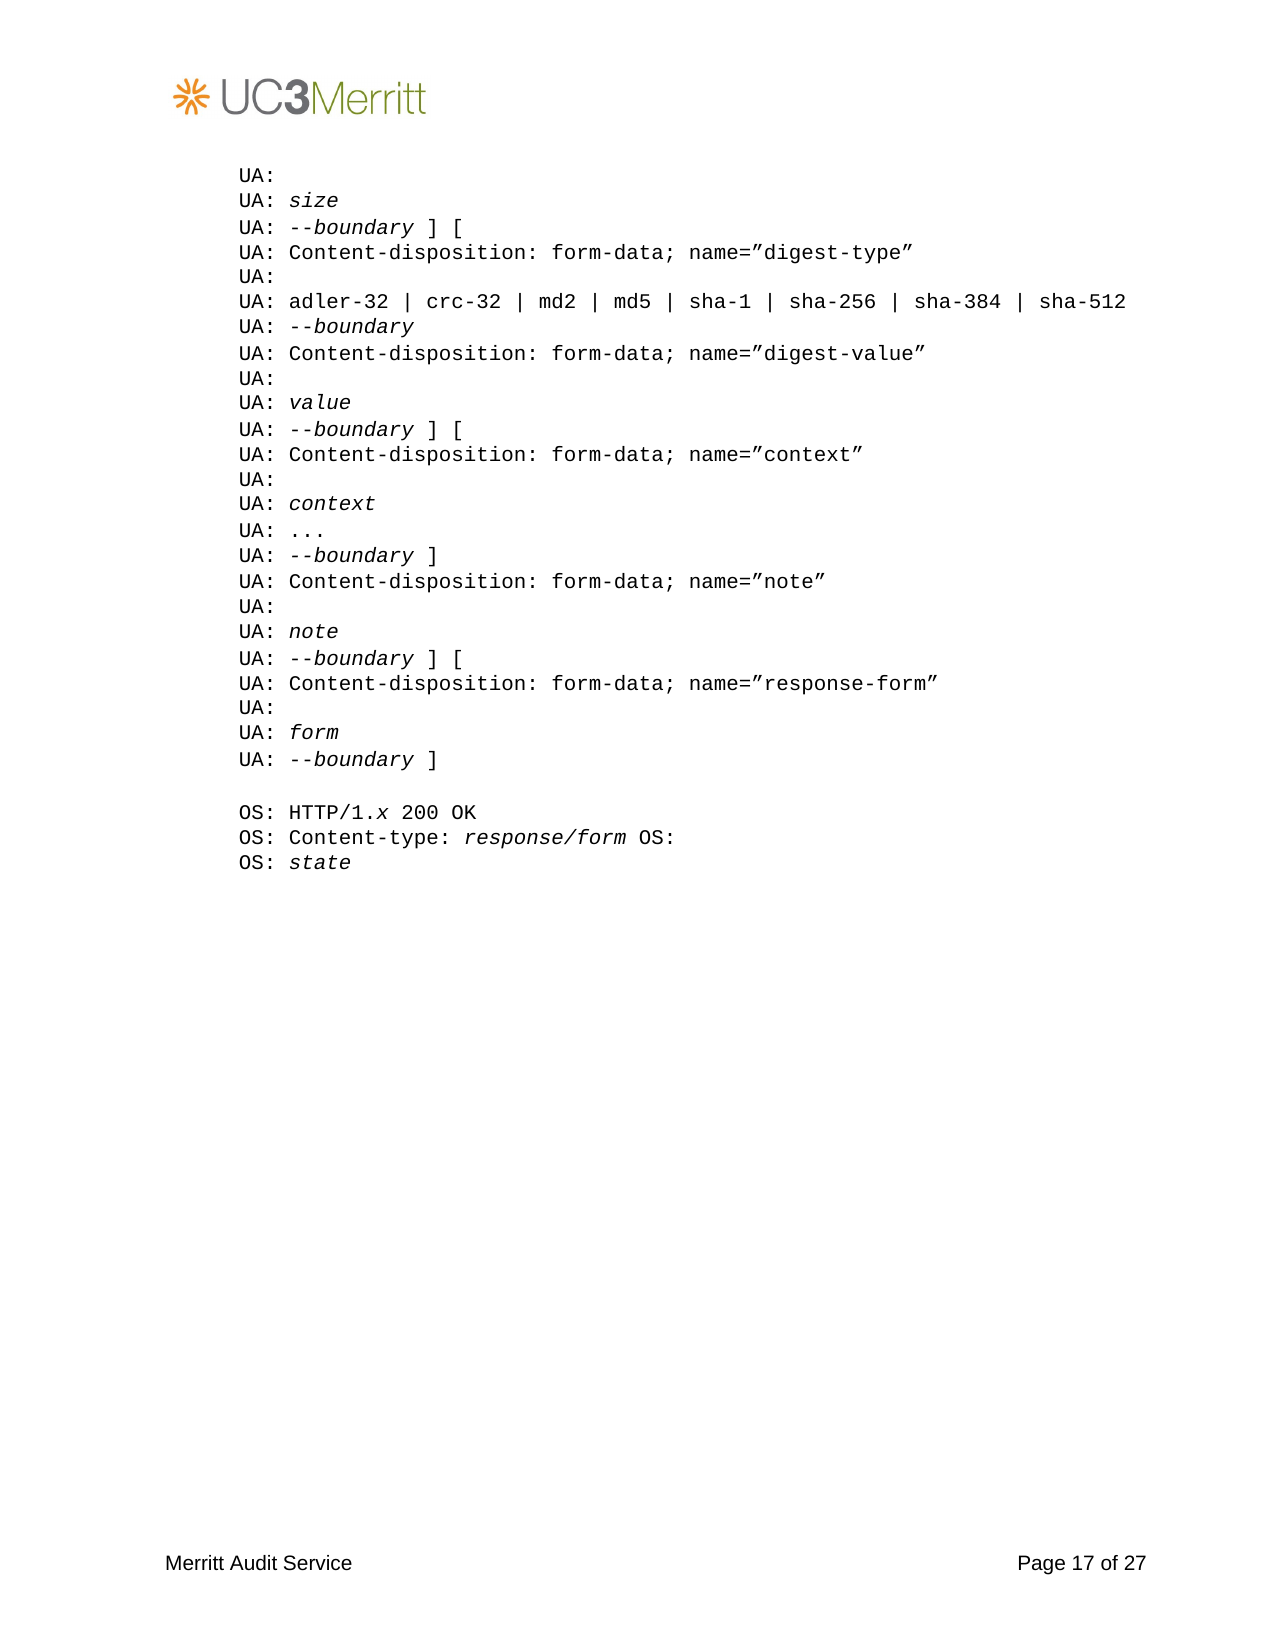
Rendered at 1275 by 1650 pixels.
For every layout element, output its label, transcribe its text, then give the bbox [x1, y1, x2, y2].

text UA: --boundary ] [ [238, 419, 1152, 443]
text UA: --boundary [238, 316, 1152, 340]
text UA: --boundary ] [ [238, 648, 1152, 671]
text UA: [238, 166, 1152, 189]
text OS: HTTP/1.x 200 OK [238, 802, 1152, 826]
text UA: [238, 267, 1152, 290]
text UA: Content-disposition: form-data; name=”note” [238, 572, 1152, 595]
picture [168, 75, 431, 119]
text UA: adler-32 | crc-32 | md2 | md5 | sha-1 | sha-256 | sha-384 | sha-512 [238, 291, 1152, 315]
text UA: --boundary ] [238, 545, 1152, 568]
text UA: [238, 368, 1152, 391]
text UA: Content-disposition: form-data; name=”context” [238, 444, 1152, 467]
text UA: note [238, 621, 1152, 645]
text UA: Content-disposition: form-data; name=”response-form” [238, 673, 1152, 696]
text UA: Content-disposition: form-data; name=”digest-value” [238, 343, 1152, 366]
text UA: form [238, 722, 1152, 746]
text UA: --boundary ] [238, 749, 1152, 772]
text UA: [238, 469, 1152, 492]
text UA: [238, 596, 1152, 620]
text UA: [238, 697, 1152, 721]
text UA: context [238, 493, 1152, 517]
text UA: --boundary ] [ [238, 217, 1152, 241]
text UA: size [238, 190, 1152, 214]
text UA: Content-disposition: form-data; name=”digest-type” [238, 242, 1152, 265]
text OS: Content-type: response/form OS: [238, 827, 677, 851]
text OS: state [238, 852, 1152, 875]
text UA: value [238, 392, 1152, 416]
text UA: ... [238, 520, 1152, 544]
